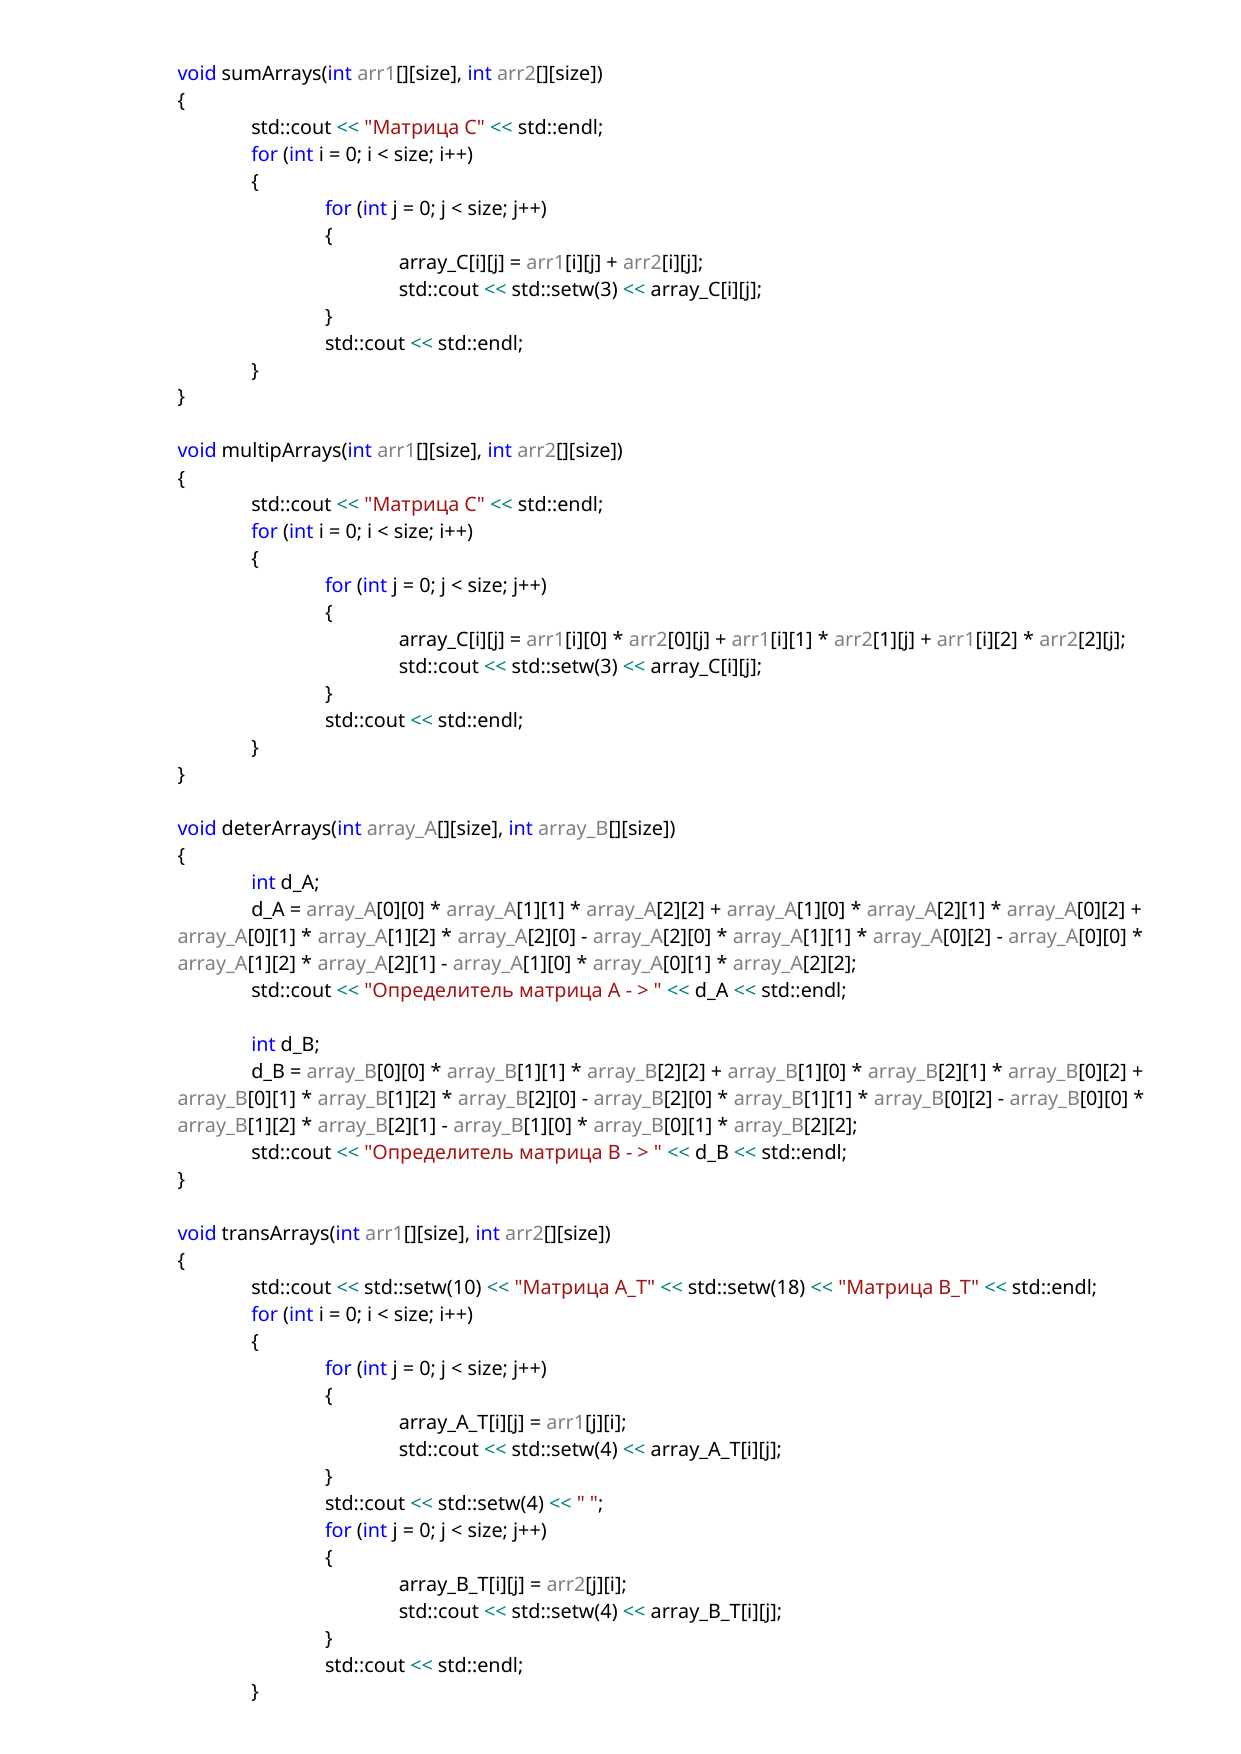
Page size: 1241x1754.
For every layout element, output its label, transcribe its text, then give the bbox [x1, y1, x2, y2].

text } [177, 383, 1152, 410]
text } [177, 1678, 1152, 1705]
text } [177, 733, 1152, 761]
text array_B_T[i][j] = arr2[j][i]; [177, 1570, 1152, 1597]
text std::cout << std::setw(3) << array_C[i][j]; [177, 275, 1152, 302]
text } [177, 679, 1152, 707]
text { [177, 545, 1152, 572]
text { [177, 464, 1152, 491]
text { [177, 86, 1152, 113]
text std::cout << "Матрица C" << std::endl; [177, 491, 1152, 518]
text void transArrays(int arr1[][size], int arr2[][size]) [177, 1219, 1152, 1246]
text std::cout << "Определитель матрица B - > " << d_B << std::endl; [177, 1138, 1152, 1165]
text { [177, 841, 1152, 868]
text std::cout << std::setw(4) << array_A_T[i][j]; [177, 1435, 1152, 1462]
text array_A_T[i][j] = arr1[j][i]; [177, 1408, 1152, 1435]
text array_C[i][j] = arr1[i][0] * arr2[0][j] + arr1[i][1] * arr2[1][j] + arr1[i][2] * arr2[2][j]; [177, 626, 1152, 653]
text array_C[i][j] = arr1[i][j] + arr2[i][j]; [177, 248, 1152, 275]
text std::cout << std::setw(3) << array_C[i][j]; [177, 653, 1152, 679]
text std::cout << std::endl; [177, 1651, 1152, 1678]
text { [177, 1381, 1152, 1408]
text for (int j = 0; j < size; j++) [177, 1354, 1152, 1381]
text for (int i = 0; i < size; i++) [177, 140, 1152, 167]
text { [177, 1327, 1152, 1354]
text std::cout << std::endl; [177, 329, 1152, 356]
text { [177, 599, 1152, 626]
text std::cout << std::setw(4) << array_B_T[i][j]; [177, 1597, 1152, 1624]
text for (int i = 0; i < size; i++) [177, 1300, 1152, 1327]
text void deterArrays(int array_A[][size], int array_B[][size]) [177, 814, 1152, 841]
text d_A = array_A[0][0] * array_A[1][1] * array_A[2][2] + array_A[1][0] * array_A[2][1] * array_A[0][2] + array_A[0][1] * array_A[1][2] * array_A[2][0] - array_A[2][0] * array_A[1][1] * array_A[0][2] - array_A[0][0] * array_A[1][2] * array_A[2][1] - array_A[1][0] * array_A[0][1] * array_A[2][2]; [177, 895, 1152, 976]
text } [177, 761, 1152, 787]
text std::cout << "Матрица C" << std::endl; [177, 113, 1152, 140]
text d_B = array_B[0][0] * array_B[1][1] * array_B[2][2] + array_B[1][0] * array_B[2][1] * array_B[0][2] + array_B[0][1] * array_B[1][2] * array_B[2][0] - array_B[2][0] * array_B[1][1] * array_B[0][2] - array_B[0][0] * array_B[1][2] * array_B[2][1] - array_B[1][0] * array_B[0][1] * array_B[2][2]; [177, 1057, 1152, 1138]
text std::cout << std::setw(4) << " "; [177, 1489, 1152, 1516]
text void sumArrays(int arr1[][size], int arr2[][size]) [177, 59, 1152, 86]
text void multipArrays(int arr1[][size], int arr2[][size]) [177, 437, 1152, 464]
text for (int j = 0; j < size; j++) [177, 1516, 1152, 1543]
text { [177, 1543, 1152, 1570]
text std::cout << "Определитель матрица А - > " << d_A << std::endl; [177, 976, 1152, 1003]
text } [177, 1624, 1152, 1651]
text } [177, 302, 1152, 329]
text for (int j = 0; j < size; j++) [177, 194, 1152, 221]
text for (int j = 0; j < size; j++) [177, 572, 1152, 599]
text std::cout << std::setw(10) << "Матрица А_T" << std::setw(18) << "Матрица B_T" << std::endl; [177, 1273, 1152, 1300]
text int d_A; [177, 868, 1152, 895]
text int d_B; [177, 1030, 1152, 1057]
text { [177, 221, 1152, 248]
text { [177, 1246, 1152, 1273]
text for (int i = 0; i < size; i++) [177, 518, 1152, 545]
text std::cout << std::endl; [177, 707, 1152, 733]
text { [177, 167, 1152, 194]
text } [177, 1165, 1152, 1192]
text } [177, 1462, 1152, 1489]
text } [177, 356, 1152, 383]
